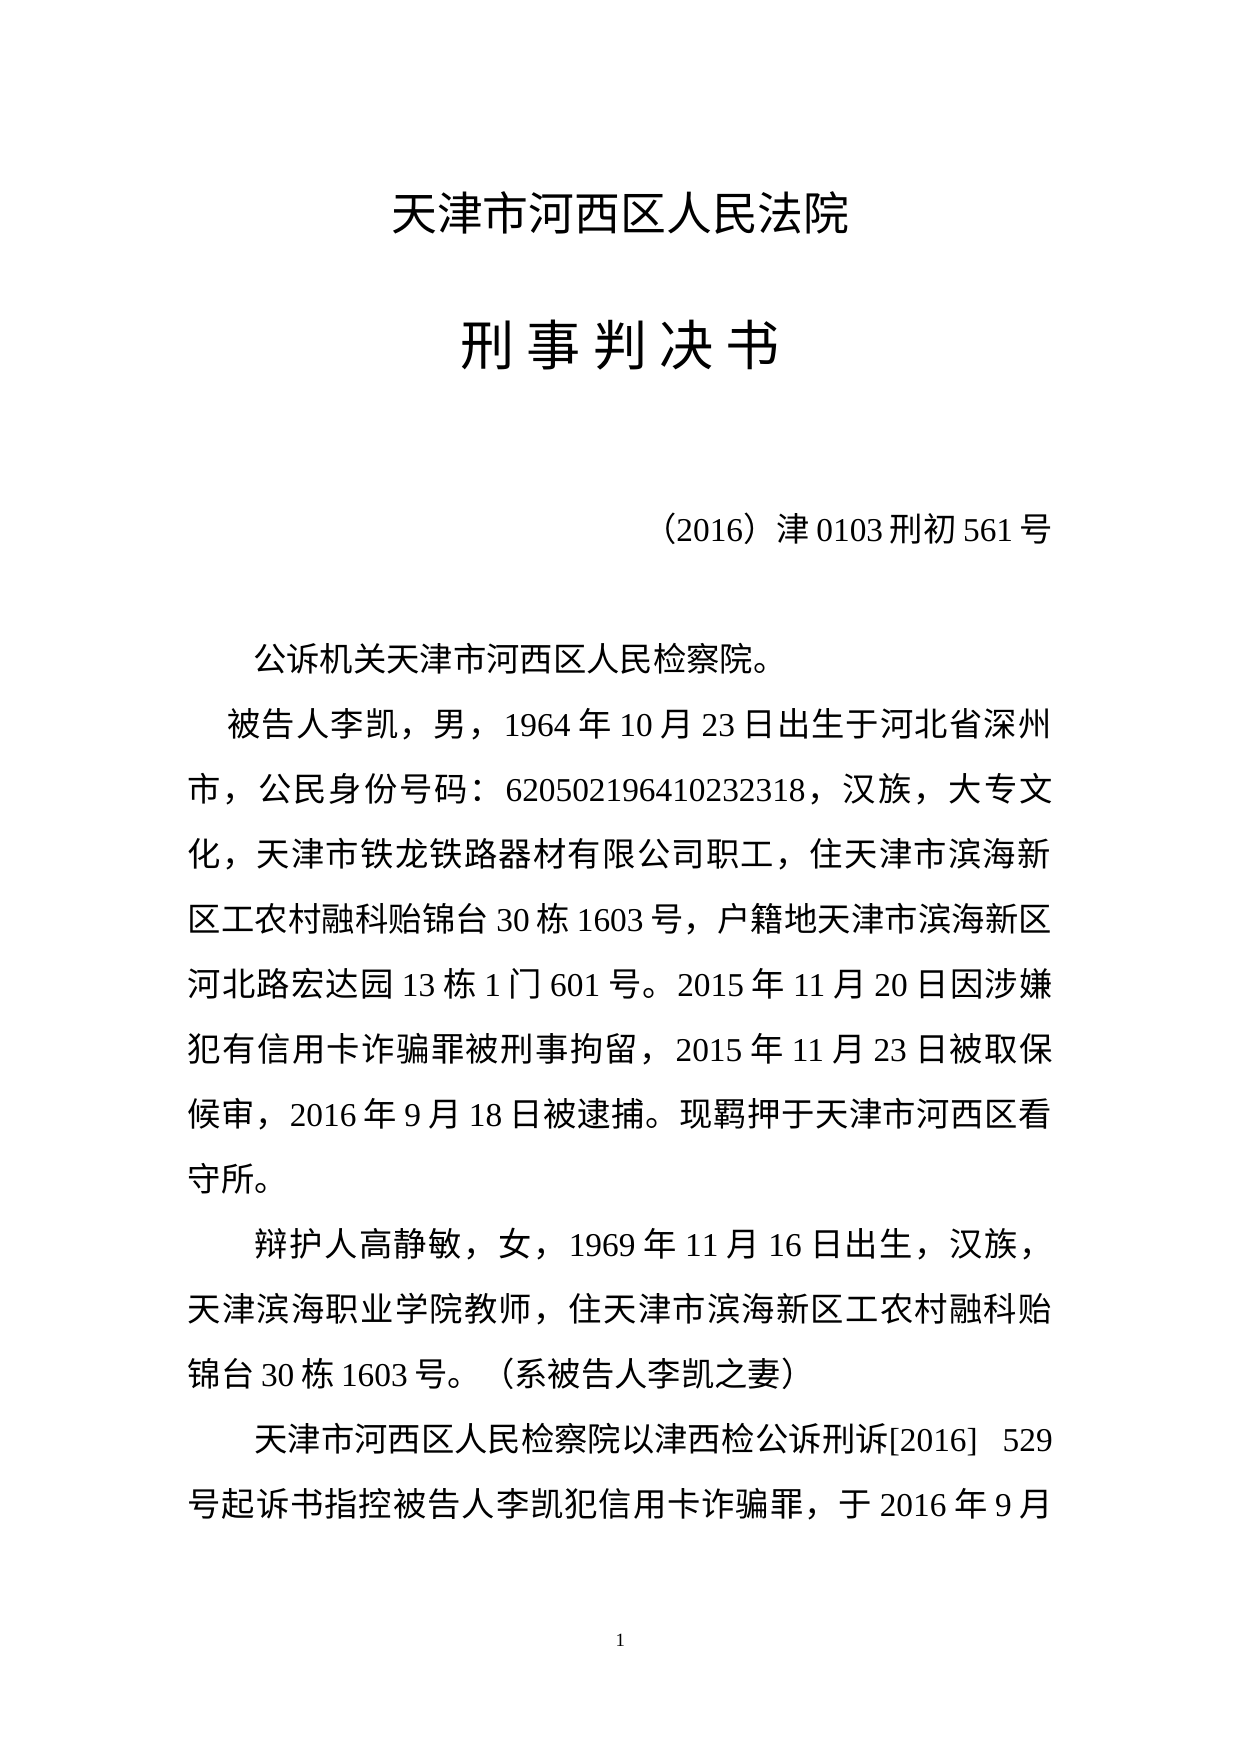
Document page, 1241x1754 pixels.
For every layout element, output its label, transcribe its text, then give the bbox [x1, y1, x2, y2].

text 天津市河西区人民法院 [187, 162, 1053, 259]
text 被告人李凯，男，1964年10月23日出生于河北省深州市，公民身份号码：620502196410232318，汉族，大专文化，天津市铁龙铁路器材有限公司职工，住天津市滨海新区工农村融科贻锦台30栋1603号，户籍地天津市滨海新区河北路宏达园13栋1门601号。2015年11月20日因涉嫌犯有信用卡诈骗罪被刑事拘留，2015年11月23日被取保候审，2016年9月18日被逮捕。现羁押于天津市河西区看守所。 [187, 689, 1053, 1209]
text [187, 1404, 1053, 1534]
text 刑 事 判 决 书 [187, 293, 1053, 390]
text 公诉机关天津市河西区人民检察院。 [187, 624, 1053, 689]
text （2016）津0103刑初561号 [187, 494, 1053, 559]
text 辩护人高静敏，女，1969年11月16日出生，汉族，天津滨海职业学院教师，住天津市滨海新区工农村融科贻锦台30栋1603号。（系被告人李凯之妻） [187, 1209, 1053, 1404]
